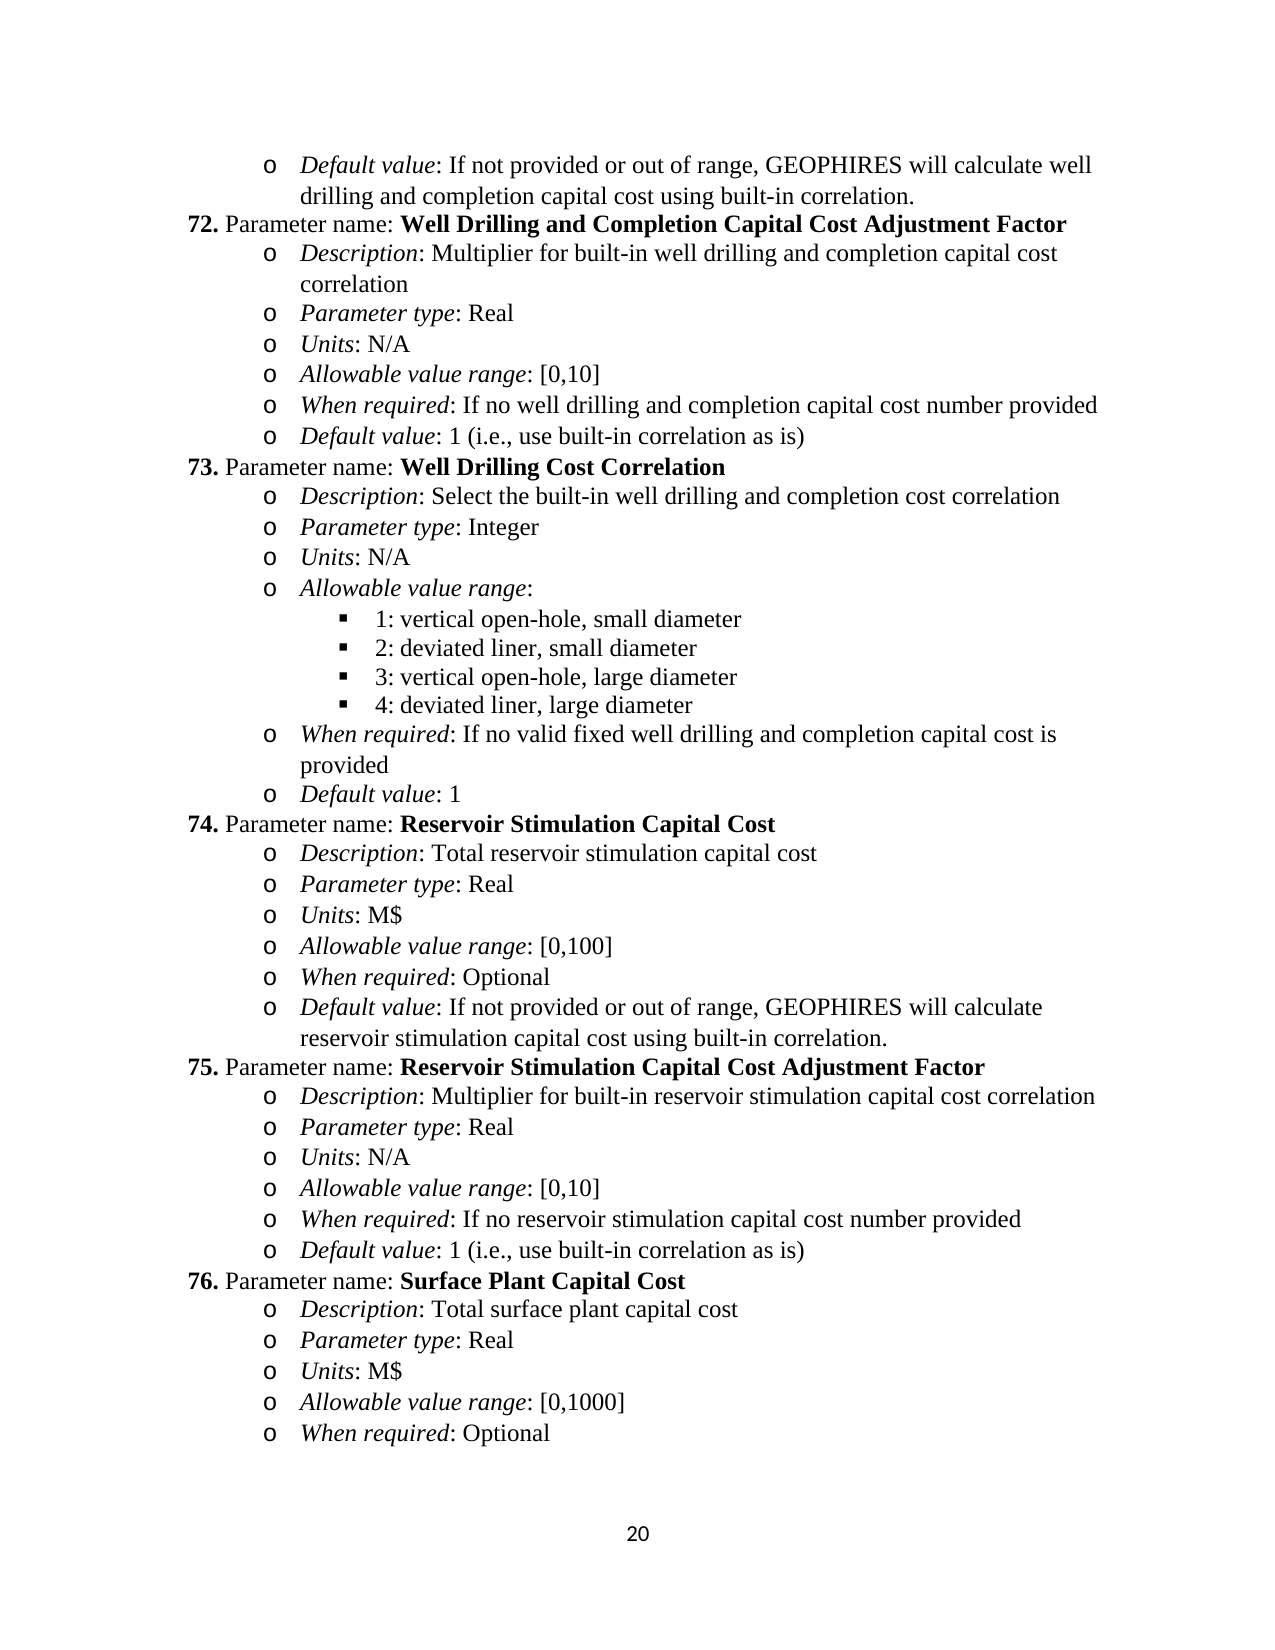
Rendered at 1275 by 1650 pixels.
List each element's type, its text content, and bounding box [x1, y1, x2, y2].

list Parameter name: Reservoir Stimulation Capital Cost Adjustment Factor [187, 1052, 1125, 1081]
list Description: Multiplier for built-in reservoir stimulation capital cost correlation [262, 1081, 1125, 1112]
list Units: N/A [262, 542, 1125, 573]
list When required: If no well drilling and completion capital cost number provided [262, 390, 1125, 421]
list Parameter name: Surface Plant Capital Cost [187, 1266, 1125, 1294]
list Parameter type: Real [262, 1112, 1125, 1142]
list Description: Total surface plant capital cost [262, 1294, 1125, 1325]
list Default value: 1 (i.e., use built-in correlation as is) [262, 421, 1125, 452]
list 4: deviated liner, large diameter [337, 690, 1125, 719]
list Allowable value range: [262, 573, 1125, 604]
list Parameter type: Real [262, 298, 1125, 329]
list Units: M$ [262, 900, 1125, 931]
list Parameter name: Well Drilling and Completion Capital Cost Adjustment Factor [187, 209, 1125, 238]
list Parameter type: Real [262, 1325, 1125, 1356]
list Default value: If not provided or out of range, GEOPHIRES will calculate well drilling and completion capital cost using built-in correlation. [262, 150, 1125, 209]
list 3: vertical open-hole, large diameter [337, 662, 1125, 690]
list Default value: 1 [262, 779, 1125, 809]
list Default value: 1 (i.e., use built-in correlation as is) [262, 1235, 1125, 1266]
list Allowable value range: [0,100] [262, 931, 1125, 962]
list Parameter type: Real [262, 869, 1125, 900]
list Parameter type: Integer [262, 512, 1125, 542]
list Description: Total reservoir stimulation capital cost [262, 838, 1125, 869]
list When required: If no reservoir stimulation capital cost number provided [262, 1204, 1125, 1235]
list Units: N/A [262, 329, 1125, 359]
list Parameter name: Reservoir Stimulation Capital Cost [187, 809, 1125, 838]
list Parameter name: Well Drilling Cost Correlation [187, 452, 1125, 481]
list Units: N/A [262, 1142, 1125, 1173]
list When required: If no valid fixed well drilling and completion capital cost is provided [262, 719, 1125, 779]
list Allowable value range: [0,1000] [262, 1387, 1125, 1418]
list Allowable value range: [0,10] [262, 1173, 1125, 1204]
list When required: Optional [262, 962, 1125, 992]
list Units: M$ [262, 1356, 1125, 1387]
list Description: Multiplier for built-in well drilling and completion capital cost correlation [262, 238, 1125, 298]
list Allowable value range: [0,10] [262, 359, 1125, 390]
list Default value: If not provided or out of range, GEOPHIRES will calculate reservoir stimulation capital cost using built-in correlation. [262, 992, 1125, 1052]
list When required: Optional [262, 1418, 1125, 1449]
list 1: vertical open-hole, small diameter [337, 604, 1125, 633]
list 2: deviated liner, small diameter [337, 633, 1125, 662]
list Description: Select the built-in well drilling and completion cost correlation [262, 481, 1125, 512]
